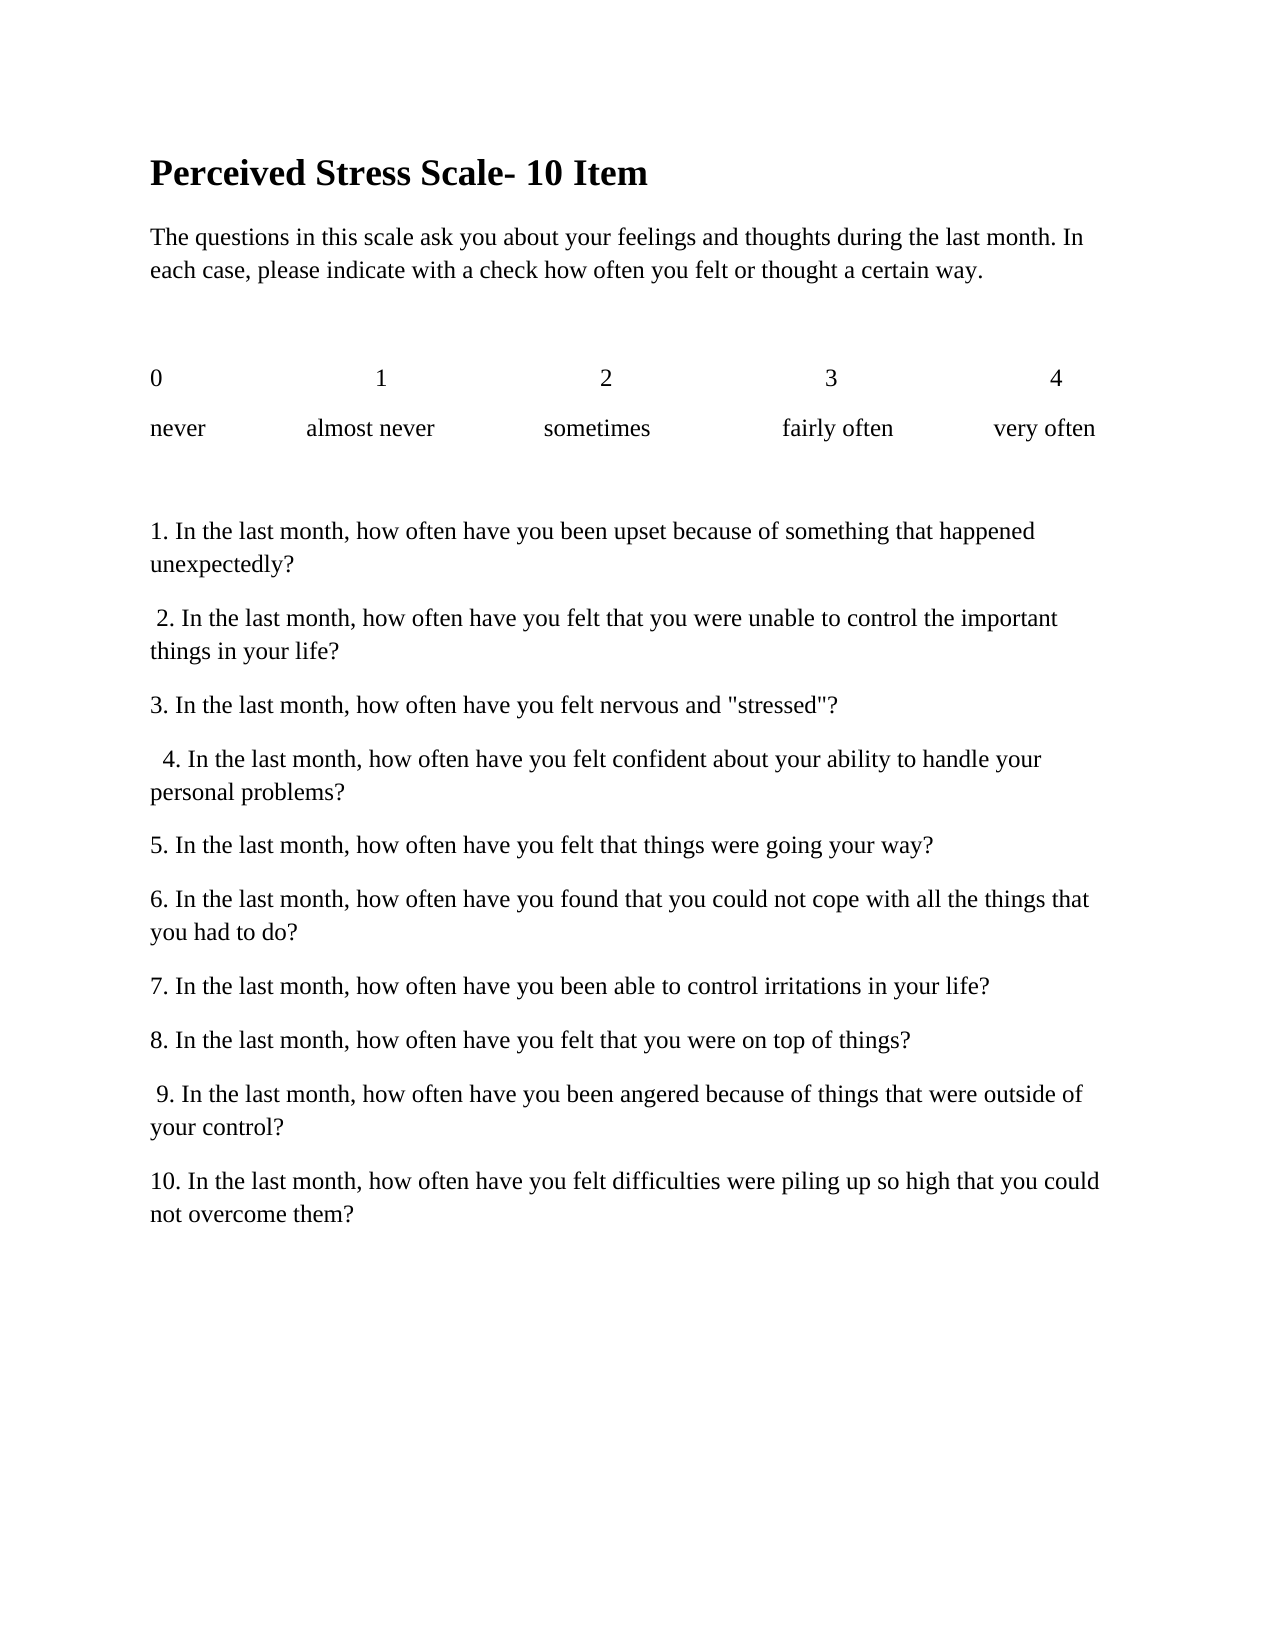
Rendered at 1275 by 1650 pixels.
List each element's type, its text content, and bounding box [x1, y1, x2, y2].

text 6. In the last month, how often have you found that you could not cope with all the things that you had to do? [150, 884, 1125, 946]
text 3. In the last month, how often have you felt nervous and "stressed"? [150, 690, 1125, 718]
text 2. In the last month, how often have you felt that you were unable to control the important things in your life? [150, 603, 1125, 665]
text 5. In the last month, how often have you felt that things were going your way? [150, 831, 1125, 859]
text 9. In the last month, how often have you been angered because of things that were outside of your control? [150, 1079, 1125, 1141]
text 0 1 2 3 4 [150, 363, 1125, 392]
text 10. In the last month, how often have you felt difficulties were piling up so high that you could not overcome them? [150, 1166, 1125, 1228]
text The questions in this scale ask you about your feelings and thoughts during the last month. In each case, please indicate with a check how often you felt or thought a certain way. [150, 222, 1125, 284]
text 8. In the last month, how often have you felt that you were on top of things? [150, 1025, 1125, 1054]
text 4. In the last month, how often have you felt confident about your ability to handle your personal problems? [150, 744, 1125, 805]
text 1. In the last month, how often have you been upset because of something that happened unexpectedly? [150, 516, 1125, 578]
text 7. In the last month, how often have you been able to control irritations in your life? [150, 971, 1125, 1000]
text Perceived Stress Scale- 10 Item [150, 150, 1125, 193]
text never almost never sometimes fairly often very often [150, 413, 1125, 441]
